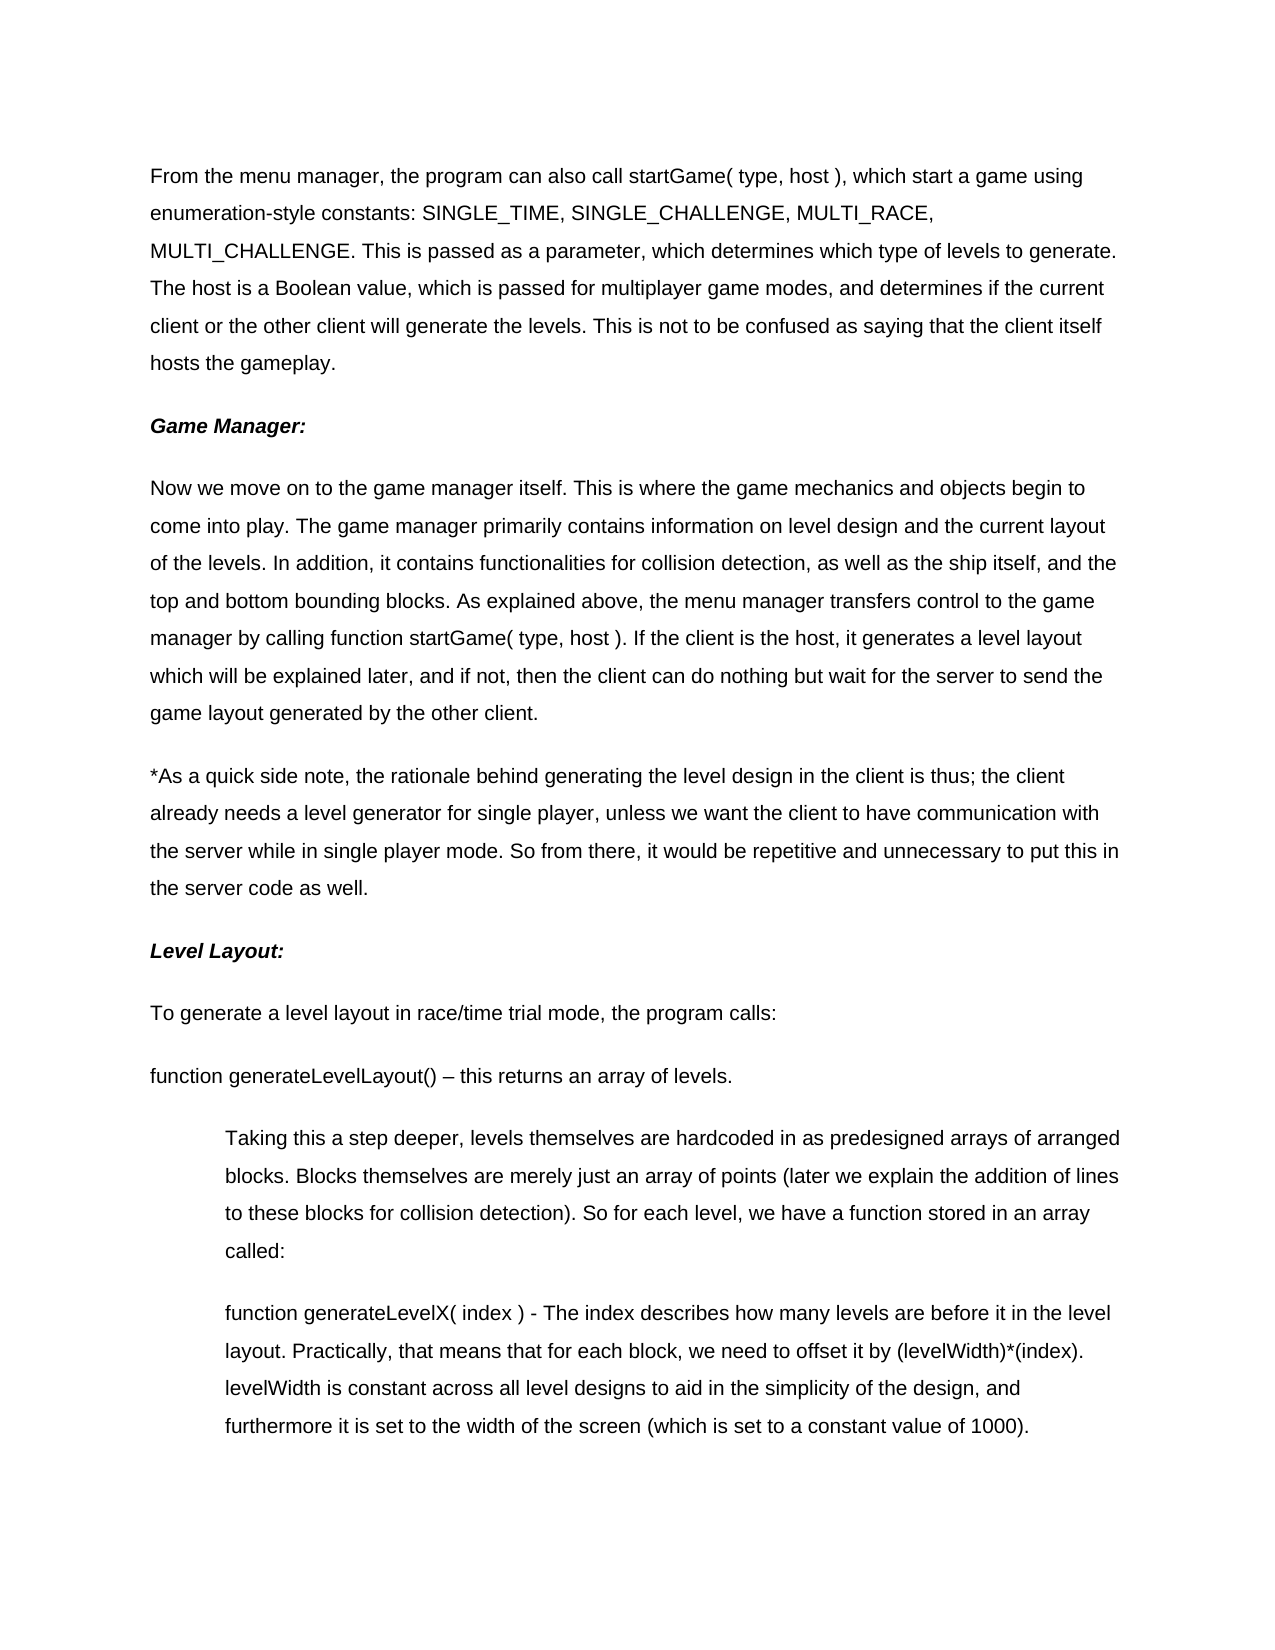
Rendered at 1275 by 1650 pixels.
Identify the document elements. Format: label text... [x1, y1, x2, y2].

text To generate a level layout in race/time trial mode, the program calls: [150, 987, 1125, 1025]
text Game Manager: [150, 400, 1125, 437]
text Level Layout: [150, 925, 1125, 962]
text function generateLevelLayout() – this returns an array of levels. [150, 1050, 1125, 1087]
text *As a quick side note, the rationale behind generating the level design in the client is thus; the client already needs a level generator for single player, unless we want the client to have communication with the server while in single player mode. So from there, it would be repetitive and unnecessary to put this in the server code as well. [150, 750, 1125, 900]
